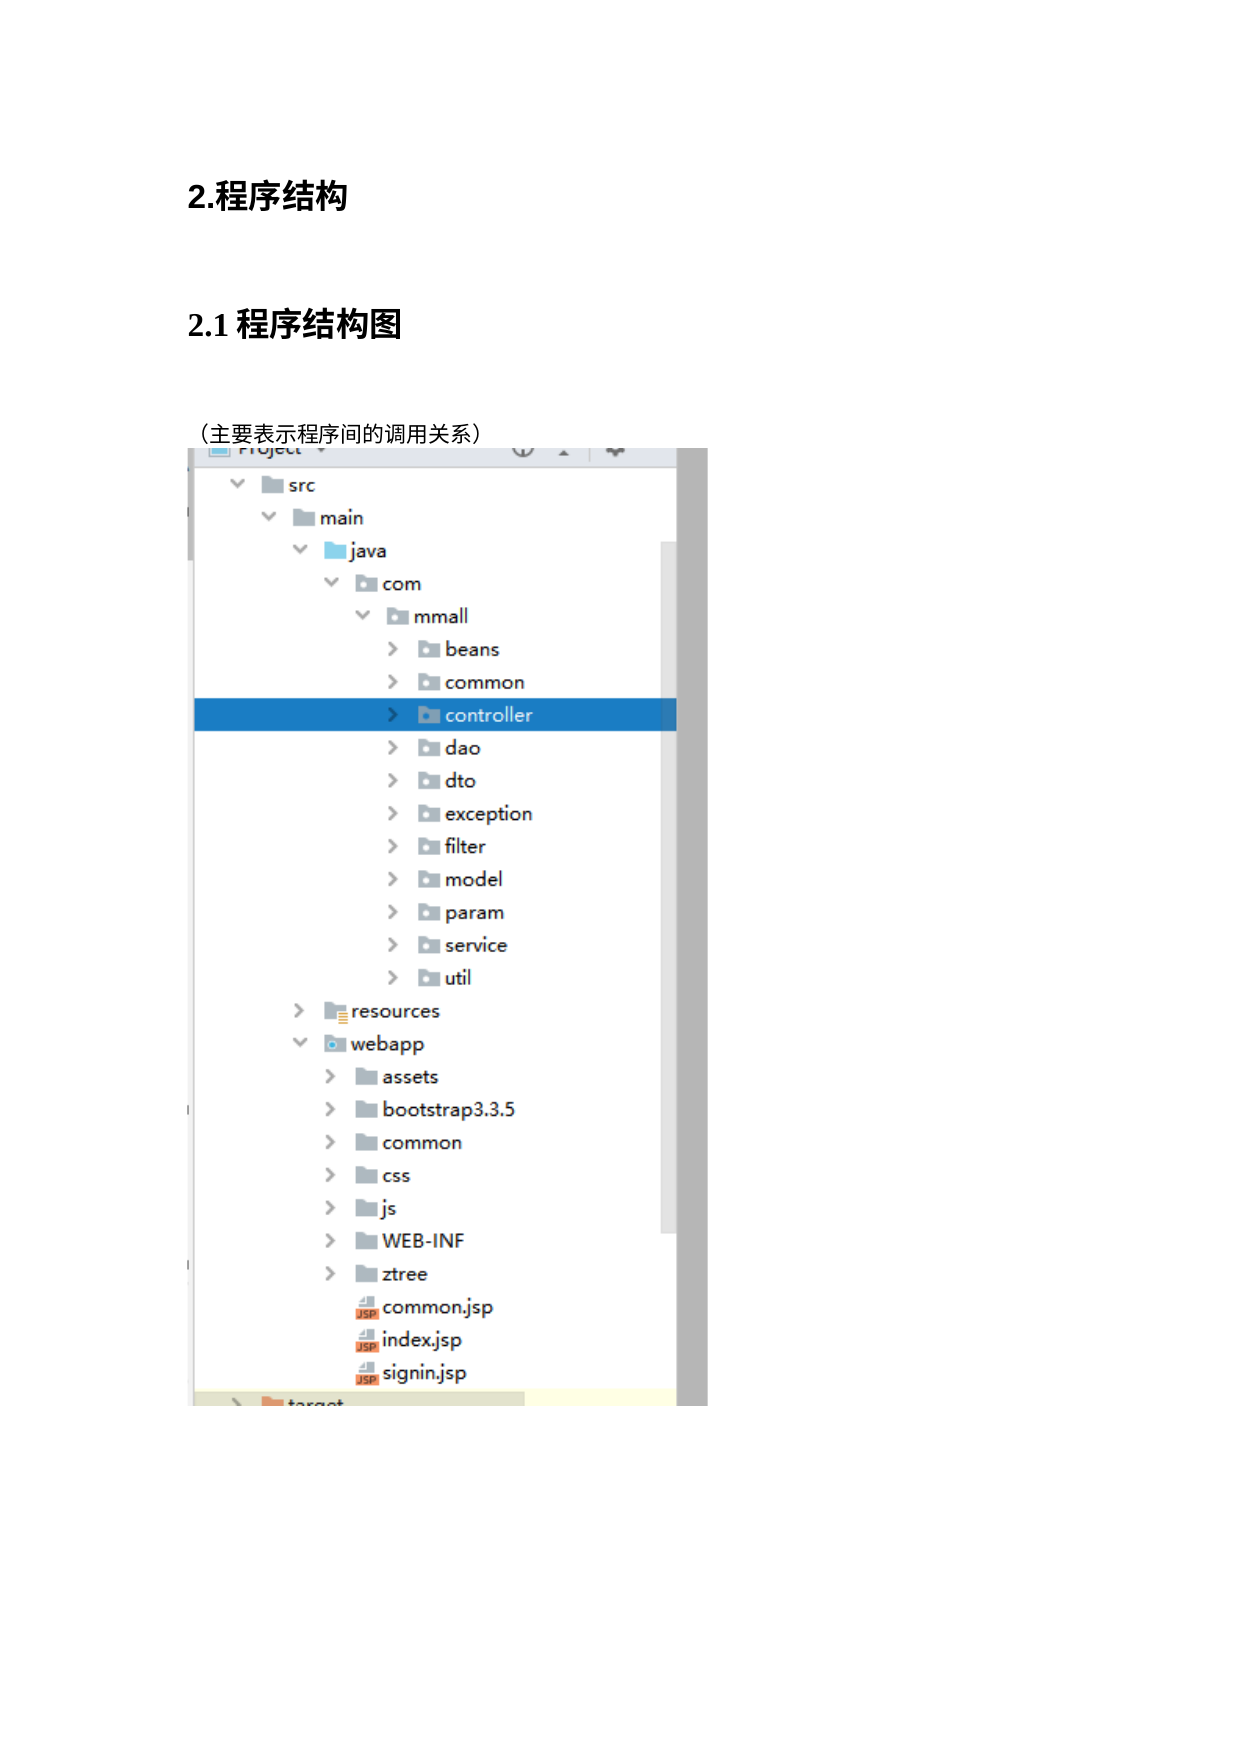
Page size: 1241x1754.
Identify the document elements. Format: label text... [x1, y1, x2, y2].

subtitle 2.1程序结构图 [187, 289, 1053, 354]
text （主要表示程序间的调用关系） [187, 416, 1053, 449]
picture [187, 448, 708, 1406]
subtitle 2.程序结构 [187, 162, 1053, 227]
